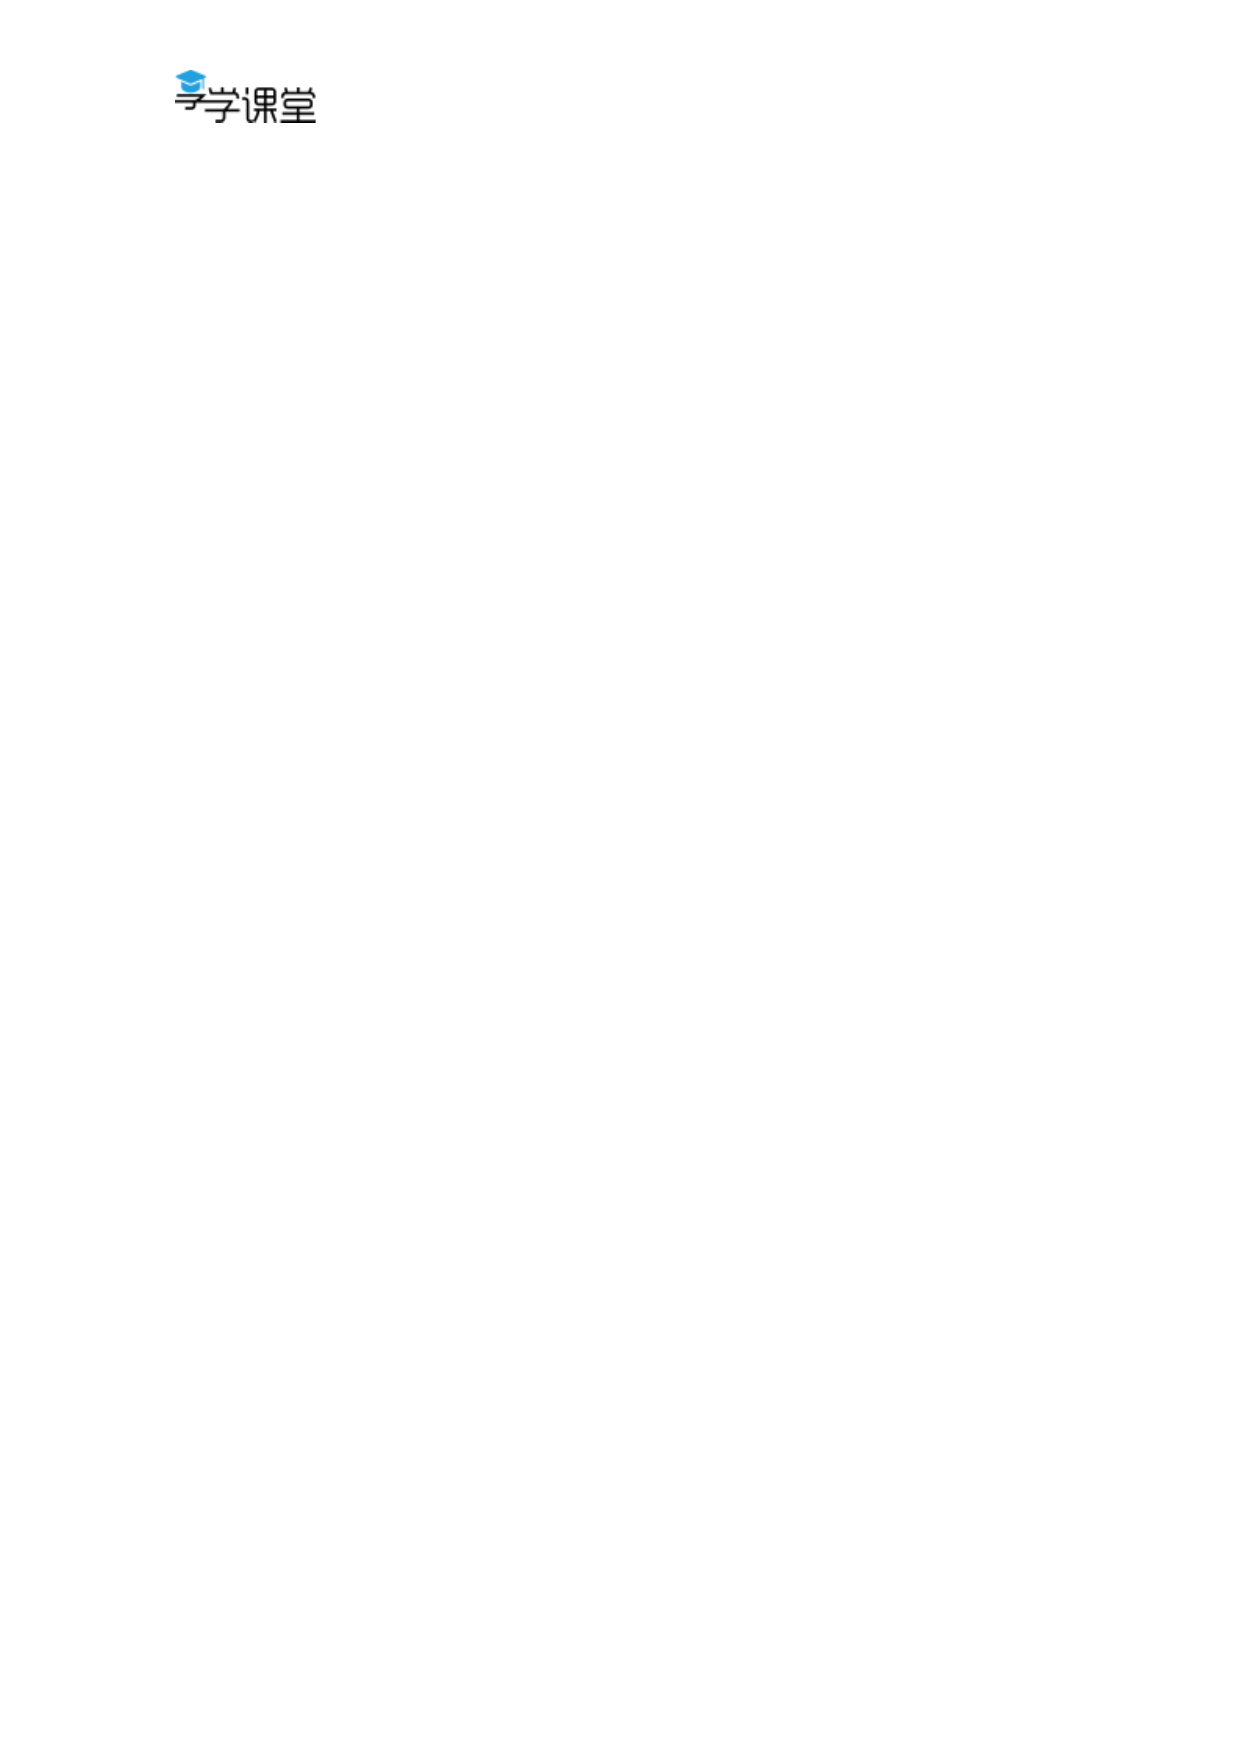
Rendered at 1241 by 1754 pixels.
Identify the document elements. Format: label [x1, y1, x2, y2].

picture [175, 70, 316, 123]
